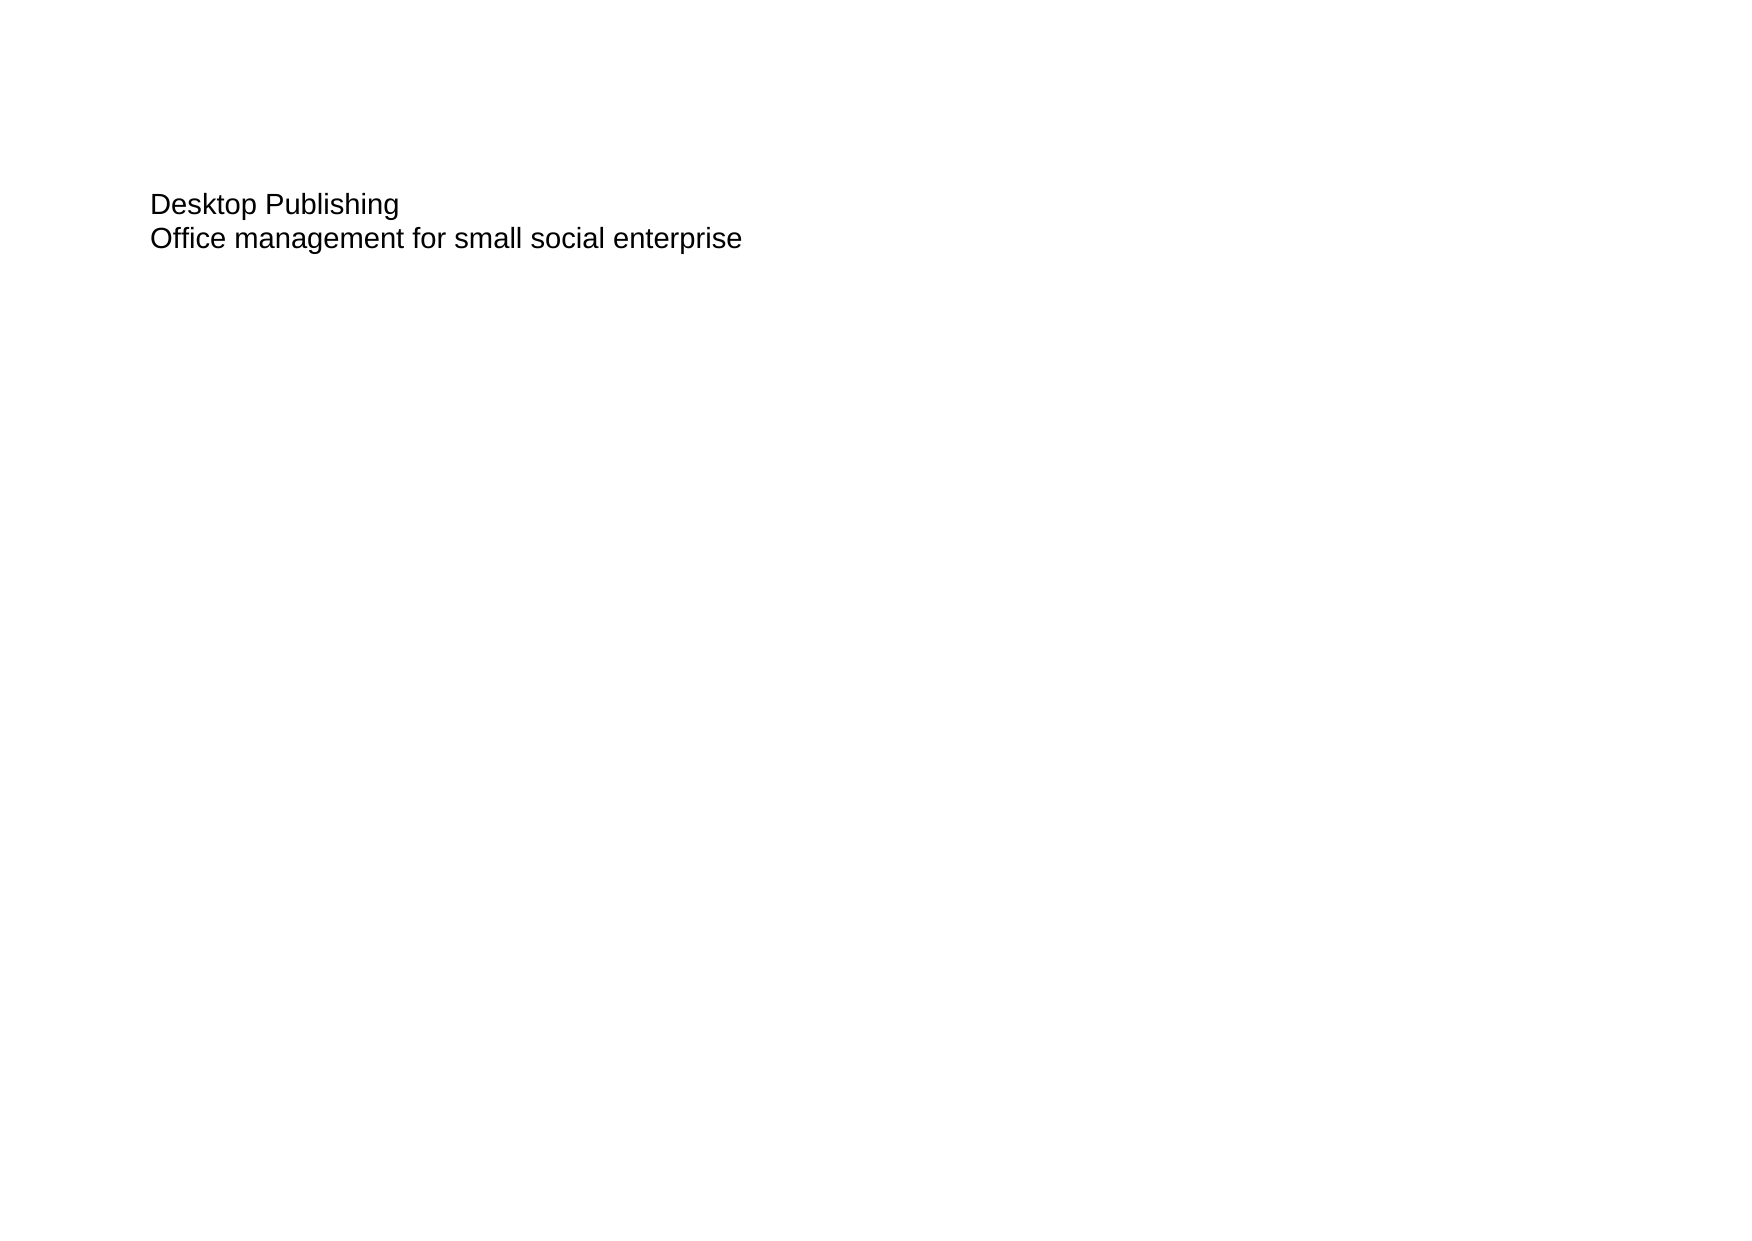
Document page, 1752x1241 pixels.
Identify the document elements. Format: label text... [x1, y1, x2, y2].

text Desktop Publishing [150, 187, 1602, 221]
text Office management for small social enterprise [150, 221, 1602, 254]
